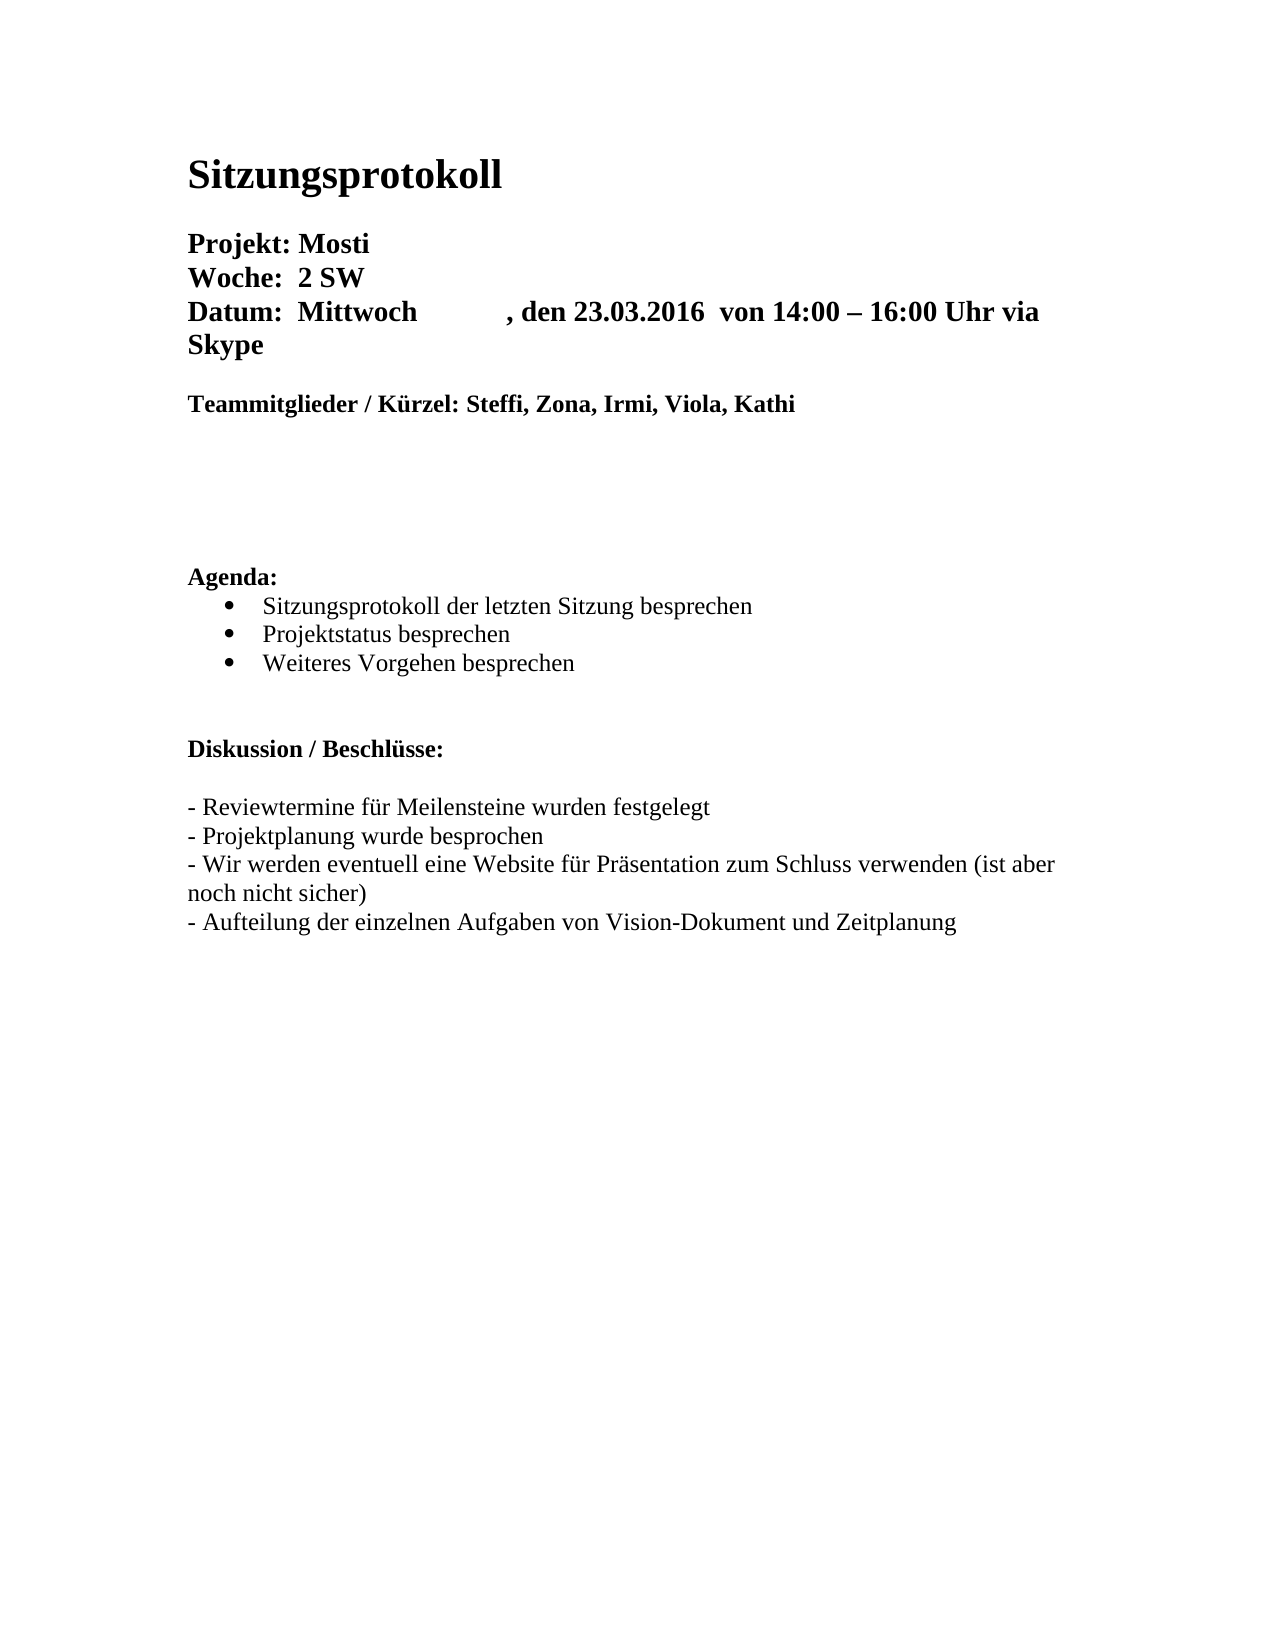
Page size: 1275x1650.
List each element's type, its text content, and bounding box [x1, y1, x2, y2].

text - Reviewtermine für Meilensteine wurden festgelegt [187, 792, 1087, 821]
list Sitzungsprotokoll der letzten Sitzung besprechen [225, 591, 1087, 619]
list Projektstatus besprechen [225, 619, 1087, 648]
text Sitzungsprotokoll [187, 150, 1087, 198]
text Teammitglieder / Kürzel: Steffi, Zona, Irmi, Viola, Kathi [187, 389, 1087, 418]
text Projekt: Mosti [187, 227, 1087, 260]
text Woche: 2 SW [187, 260, 1087, 294]
list Weiteres Vorgehen besprechen [225, 648, 1087, 677]
text Diskussion / Beschlüsse: [187, 734, 1087, 763]
text Datum: Mittwoch , den 23.03.2016 von 14:00 – 16:00 Uhr via Skype [187, 294, 1087, 361]
text - Wir werden eventuell eine Website für Präsentation zum Schluss verwenden (ist aber noch nicht sicher) [187, 849, 1087, 907]
text Agenda: [187, 562, 1087, 591]
text - Aufteilung der einzelnen Aufgaben von Vision-Dokument und Zeitplanung [187, 907, 1087, 936]
text - Projektplanung wurde besprochen [187, 821, 1087, 849]
